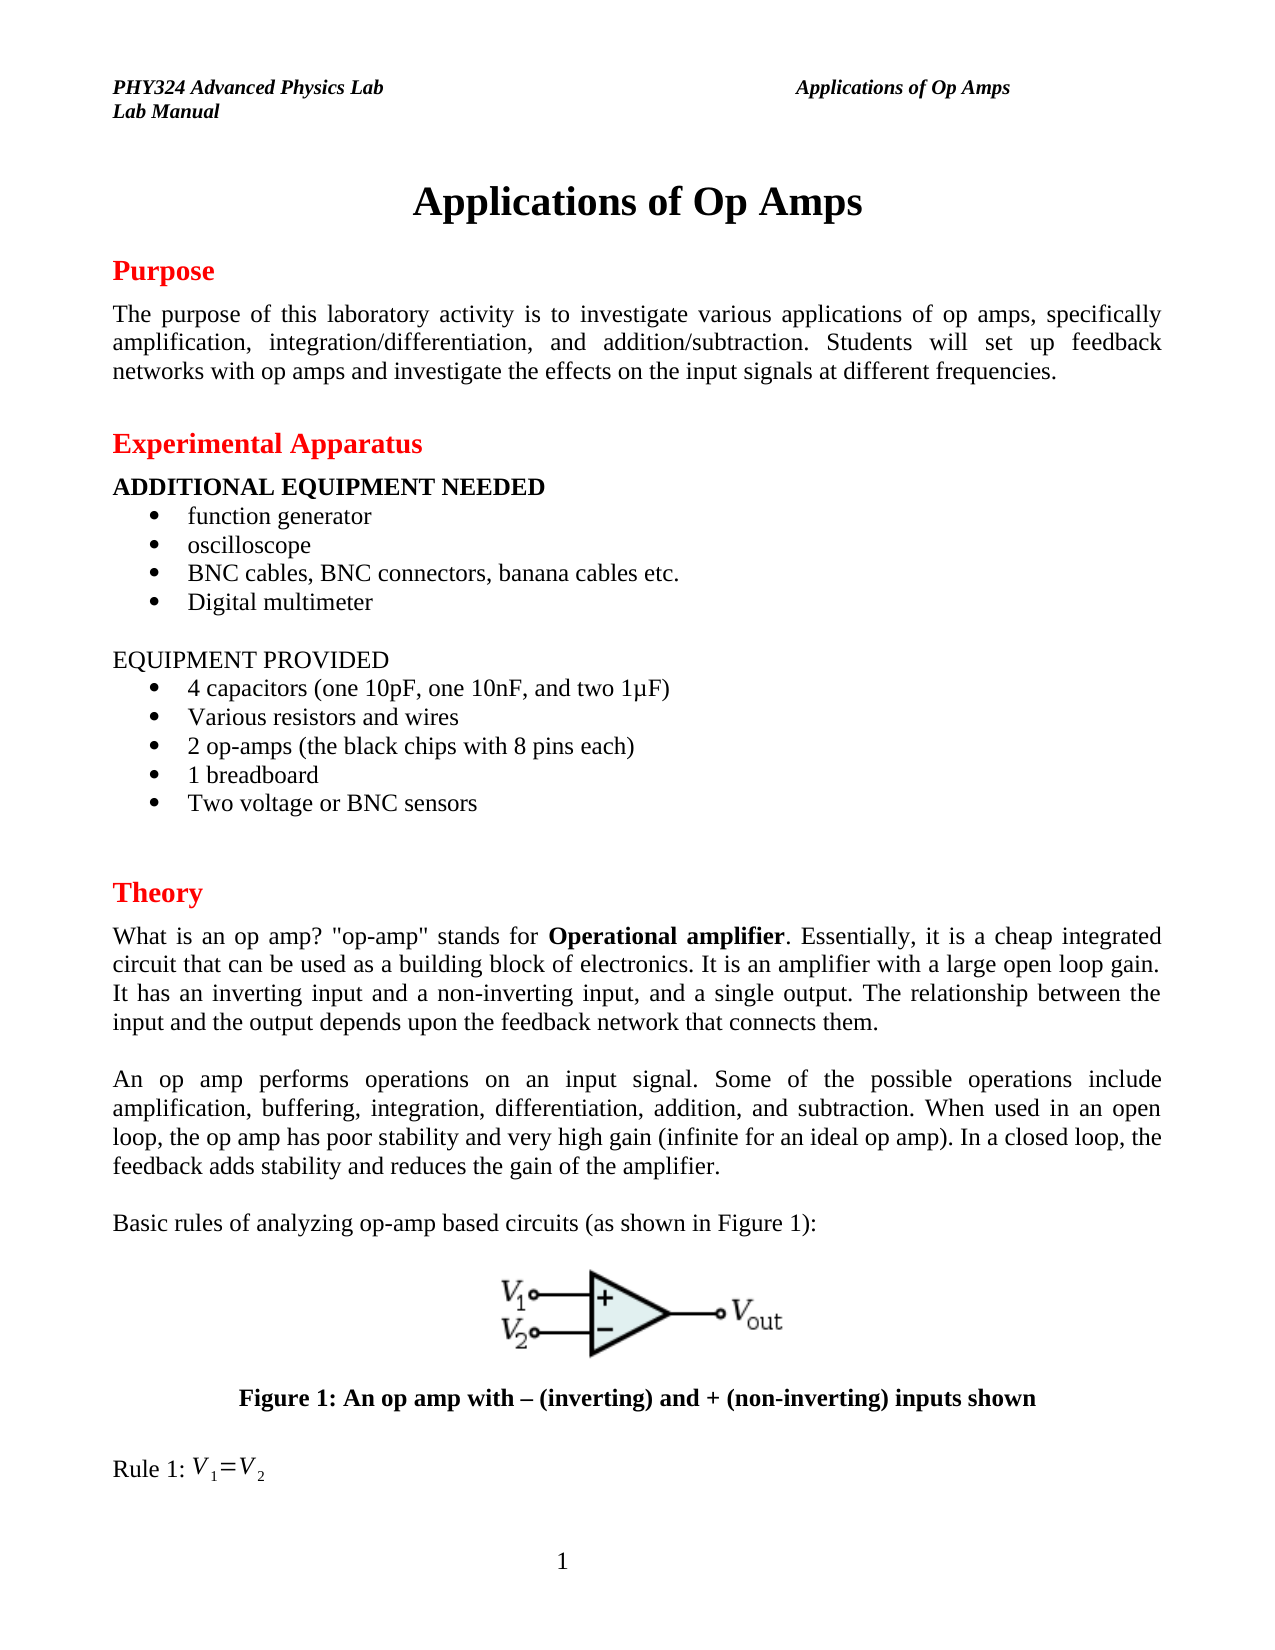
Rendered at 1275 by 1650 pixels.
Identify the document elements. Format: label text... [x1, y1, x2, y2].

list function generator [150, 501, 1162, 530]
list 2 op-amps (the black chips with 8 pins each) [150, 731, 1162, 760]
text An op amp performs operations on an input signal. Some of the possible operations include amplification, buffering, integration, differentiation, addition, and subtraction. When used in an open loop, the op amp has poor stability and very high gain (infinite for an ideal op amp). In a closed loop, the feedback adds stability and reduces the gain of the amplifier. [112, 1064, 1162, 1179]
subtitle ADDITIONAL EQUIPMENT NEEDED [112, 472, 1162, 501]
text Purpose [112, 253, 1162, 286]
list Various resistors and wires [150, 702, 1162, 731]
list BNC cables, BNC connectors, banana cables etc. [150, 558, 1162, 587]
list 4 capacitors (one 10pF, one 10nF, and two 1µF) [150, 673, 1162, 702]
text Experimental Apparatus [112, 426, 1162, 460]
list EQUIPMENT PROVIDED [112, 645, 1162, 673]
list Two voltage or BNC sensors [150, 788, 1162, 817]
list 1 breadboard [150, 760, 1162, 788]
text Applications of Op Amps [112, 176, 1162, 224]
list Digital multimeter [150, 587, 1162, 616]
text Basic rules of analyzing op-amp based circuits (as shown in Figure 1): [112, 1208, 1162, 1237]
subtitle The purpose of this laboratory activity is to investigate various applications of op amps, specifically amplification, integration/differentiation, and addition/subtraction. Students will set up feedback networks with op amps and investigate the effects on the input signals at different frequencies. [112, 299, 1162, 385]
text What is an op amp? "op-amp" stands for Operational amplifier. Essentially, it is a cheap integrated circuit that can be used as a building block of electronics. It is an amplifier with a large open loop gain. It has an inverting input and a non-inverting input, and a single output. The relationship between the input and the output depends upon the feedback network that connects them. [112, 921, 1162, 1036]
list oscilloscope [150, 530, 1162, 558]
text Theory [112, 875, 1162, 908]
text Rule 1: [112, 1453, 1162, 1484]
text Figure 1: An op amp with – (inverting) and + (non-inverting) inputs shown [112, 1383, 1162, 1412]
picture [469, 1265, 806, 1371]
